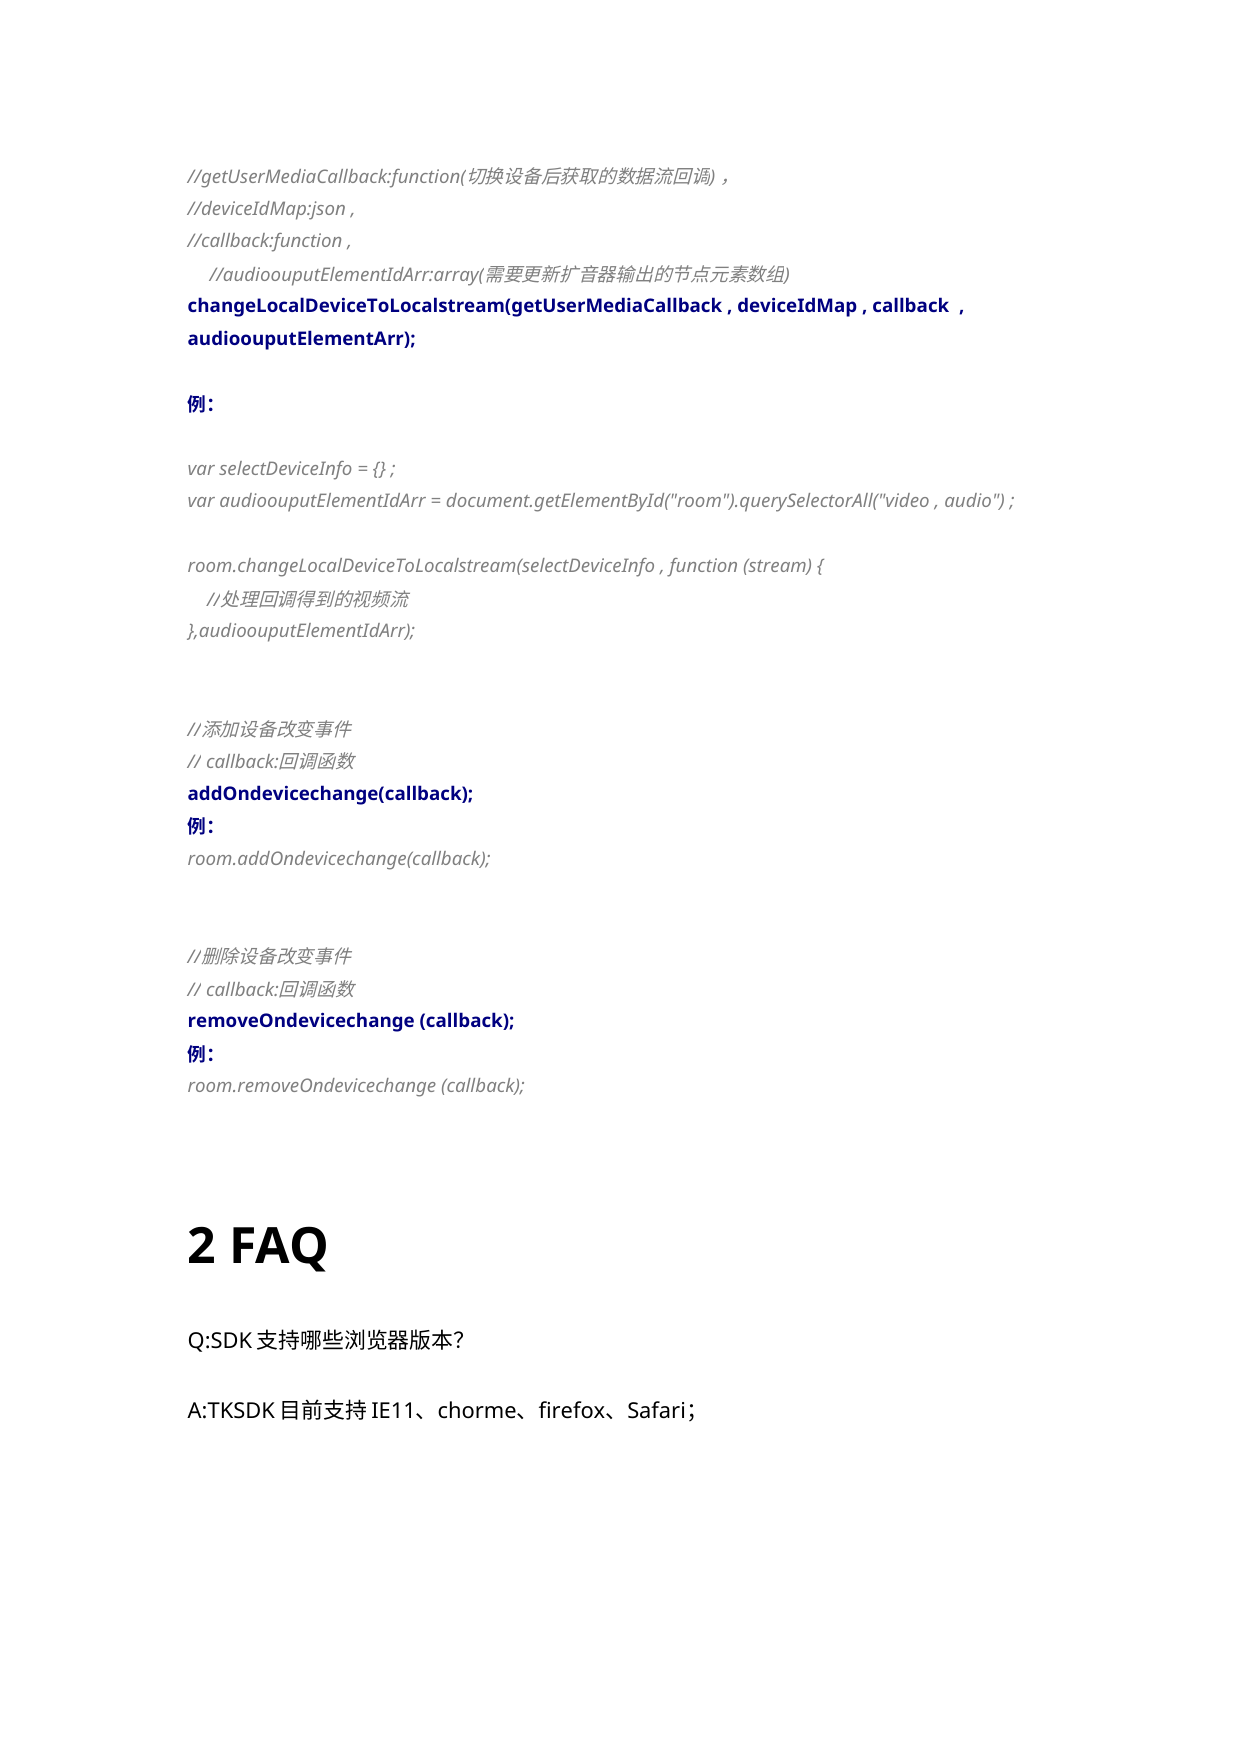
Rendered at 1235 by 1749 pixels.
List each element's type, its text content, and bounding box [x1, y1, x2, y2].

text Q:SDK支持哪些浏览器版本？ [187, 1322, 1047, 1355]
text room.removeOndevicechange (callback); [187, 1069, 1047, 1102]
text //deviceIdMap:json , [187, 192, 1047, 224]
text //getUserMediaCallback:function(切换设备后获取的数据流回调) ， [187, 159, 1047, 192]
text //audioouputElementIdArr:array(需要更新扩音器输出的节点元素数组) [209, 257, 1047, 289]
text 例： [187, 809, 1047, 842]
text addOndevicechange(callback); [187, 777, 1047, 809]
text changeLocalDeviceToLocalstream(getUserMediaCallback , deviceIdMap , callback , audioouputElementArr); [187, 289, 1047, 354]
text room.changeLocalDeviceToLocalstream(selectDeviceInfo , function (stream) { //处理回调得到的视频流 },audioouputElementIdArr); [187, 549, 1047, 647]
text //删除设备改变事件 [187, 939, 1047, 972]
text //callback:function , [187, 224, 1047, 257]
text var selectDeviceInfo = {} ; var audioouputElementIdArr = document.getElementById("room").querySelectorAll("video , audio") ; [187, 452, 1047, 517]
text // callback:回调函数 [187, 972, 1047, 1004]
text room.addOndevicechange(callback); [187, 842, 1047, 874]
subtitle 2 FAQ [187, 1196, 1047, 1293]
text // callback:回调函数 [187, 744, 1047, 777]
text removeOndevicechange (callback); [187, 1004, 1047, 1037]
text //添加设备改变事件 [187, 712, 1047, 744]
text 例： [187, 387, 1047, 419]
text A:TKSDK目前支持IE11、chorme、firefox、Safari； [686, 1393, 1047, 1425]
text 例： [187, 1037, 1047, 1069]
